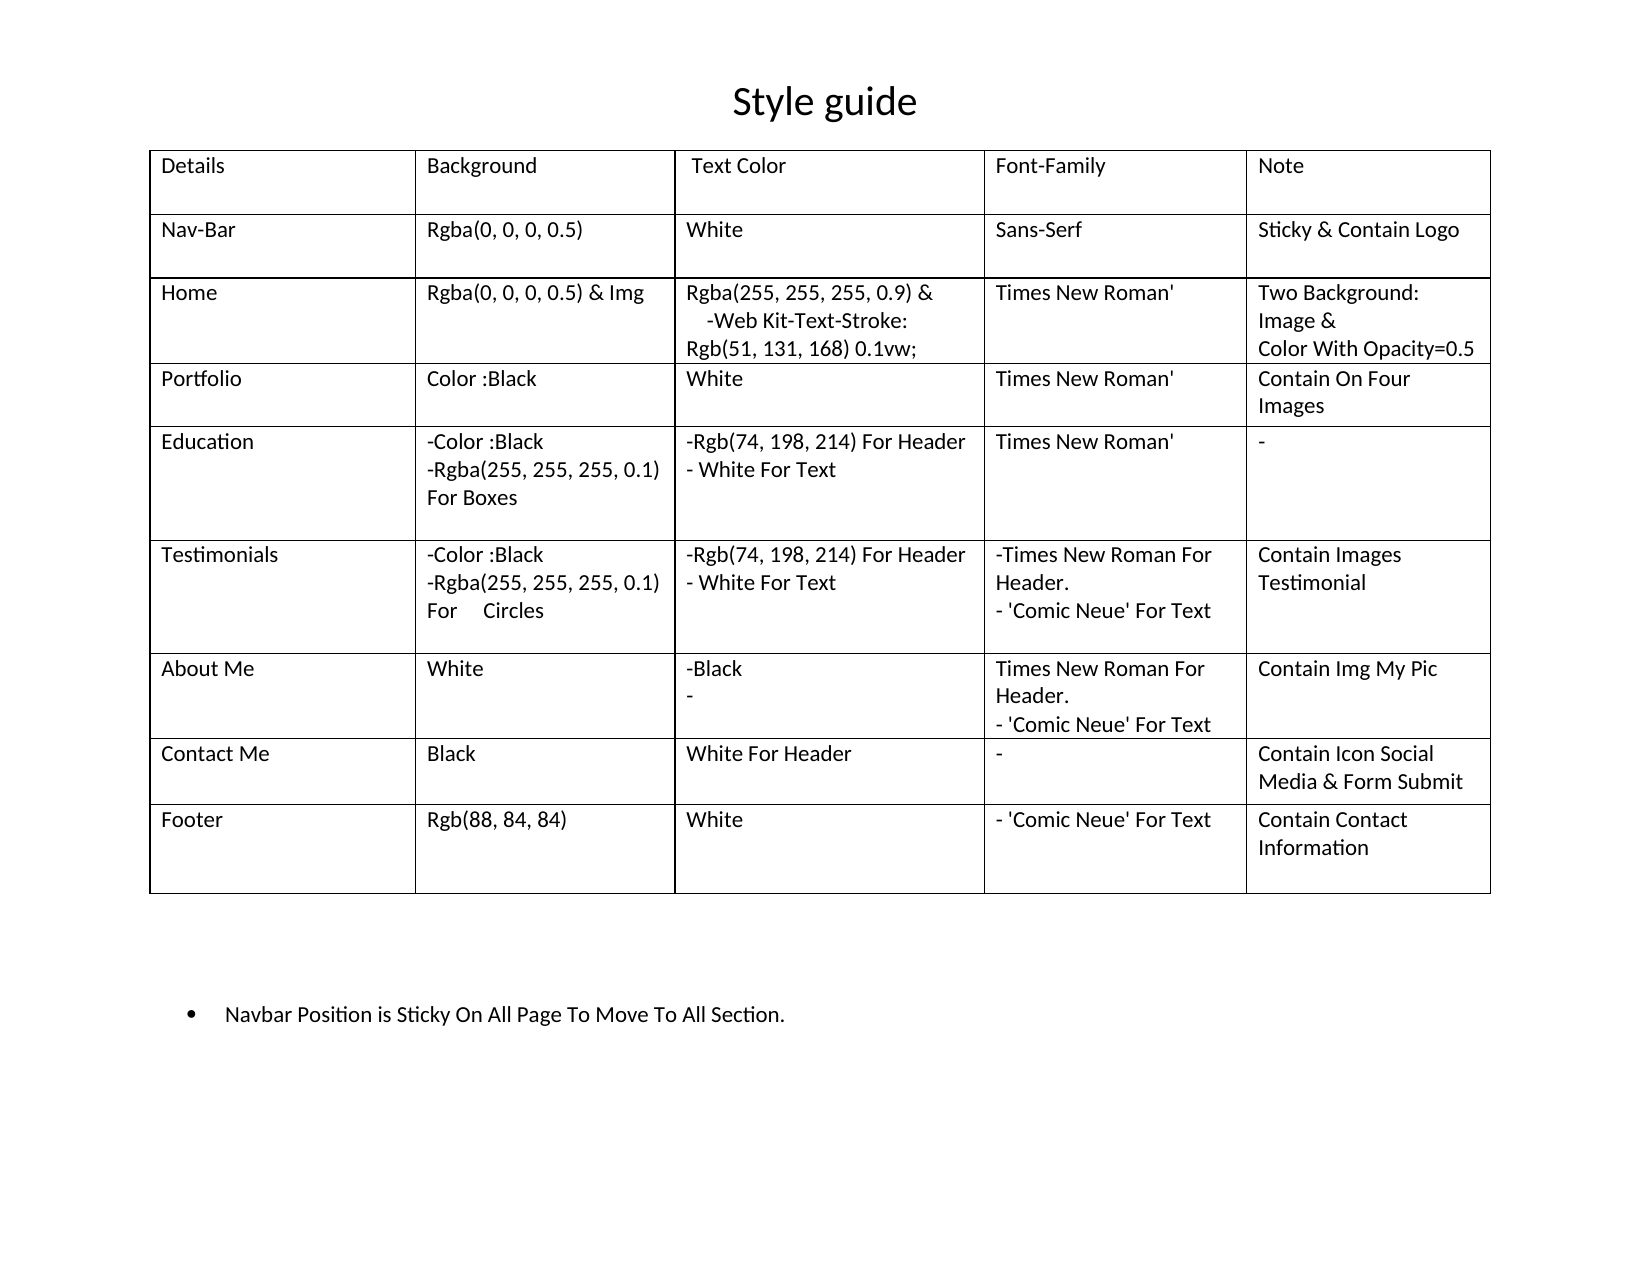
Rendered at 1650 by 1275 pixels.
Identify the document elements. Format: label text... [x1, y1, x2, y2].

table_cell White [676, 215, 984, 277]
table_cell Portfolio [151, 364, 415, 426]
table_cell -Rgb(74, 198, 214) For Header - White For Text [676, 541, 984, 653]
list Navbar Position is Sticky On All Page To Move To All Section. [187, 1000, 1500, 1028]
table_cell -Times New Roman For Header. - 'Comic Neue' For Text [985, 541, 1246, 653]
table_cell Rgb(88, 84, 84) [416, 805, 674, 893]
table_cell White For Header [676, 739, 984, 804]
table_cell Contain Contact Information [1247, 805, 1490, 893]
table_cell About Me [151, 654, 415, 738]
table_cell -Color :Black -Rgba(255, 255, 255, 0.1) For Boxes [416, 427, 674, 539]
table_header Font-Family [985, 151, 1246, 214]
table_cell -Color :Black -Rgba(255, 255, 255, 0.1) For Circles [416, 541, 674, 653]
table_cell Times New Roman For Header. - 'Comic Neue' For Text [985, 654, 1246, 738]
table_cell Color :Black [416, 364, 674, 426]
table_cell Sticky & Contain Logo [1247, 215, 1490, 277]
table_cell Contain Images Testimonial [1247, 541, 1490, 653]
table_cell Contain Img My Pic [1247, 654, 1490, 738]
table_cell Rgba(0, 0, 0, 0.5) & Img [416, 279, 674, 363]
table_cell Times New Roman' [985, 279, 1246, 363]
table_cell Contain On Four Images [1247, 364, 1490, 426]
table_cell Testimonials [151, 541, 415, 653]
table_cell White [416, 654, 674, 738]
table_cell Two Background: Image & Color With Opacity=0.5 [1247, 279, 1490, 363]
table_cell Contact Me [151, 739, 415, 804]
table_header Text Color [676, 151, 984, 214]
table_cell - [1247, 427, 1490, 539]
table_header Details [151, 151, 415, 214]
table_cell Rgba(0, 0, 0, 0.5) [416, 215, 674, 277]
table_cell Home [151, 279, 415, 363]
table_cell Education [151, 427, 415, 539]
table_header Background [416, 151, 674, 214]
table_cell Contain Icon Social Media & Form Submit [1247, 739, 1490, 804]
table_cell Sans-Serf [985, 215, 1246, 277]
table_cell White [676, 364, 984, 426]
table_header Note [1247, 151, 1490, 214]
table_cell Rgba(255, 255, 255, 0.9) & -Web Kit-Text-Stroke: Rgb(51, 131, 168) 0.1vw; [676, 279, 984, 363]
table_cell Times New Roman' [985, 364, 1246, 426]
table_cell -Black - [676, 654, 984, 738]
table_cell Nav-Bar [151, 215, 415, 277]
table_cell Footer [151, 805, 415, 893]
table_cell Black [416, 739, 674, 804]
table_cell -Rgb(74, 198, 214) For Header - White For Text [676, 427, 984, 539]
table_cell Times New Roman' [985, 427, 1246, 539]
table_cell White [676, 805, 984, 893]
table_cell - 'Comic Neue' For Text [985, 805, 1246, 893]
table_cell - [985, 739, 1246, 804]
